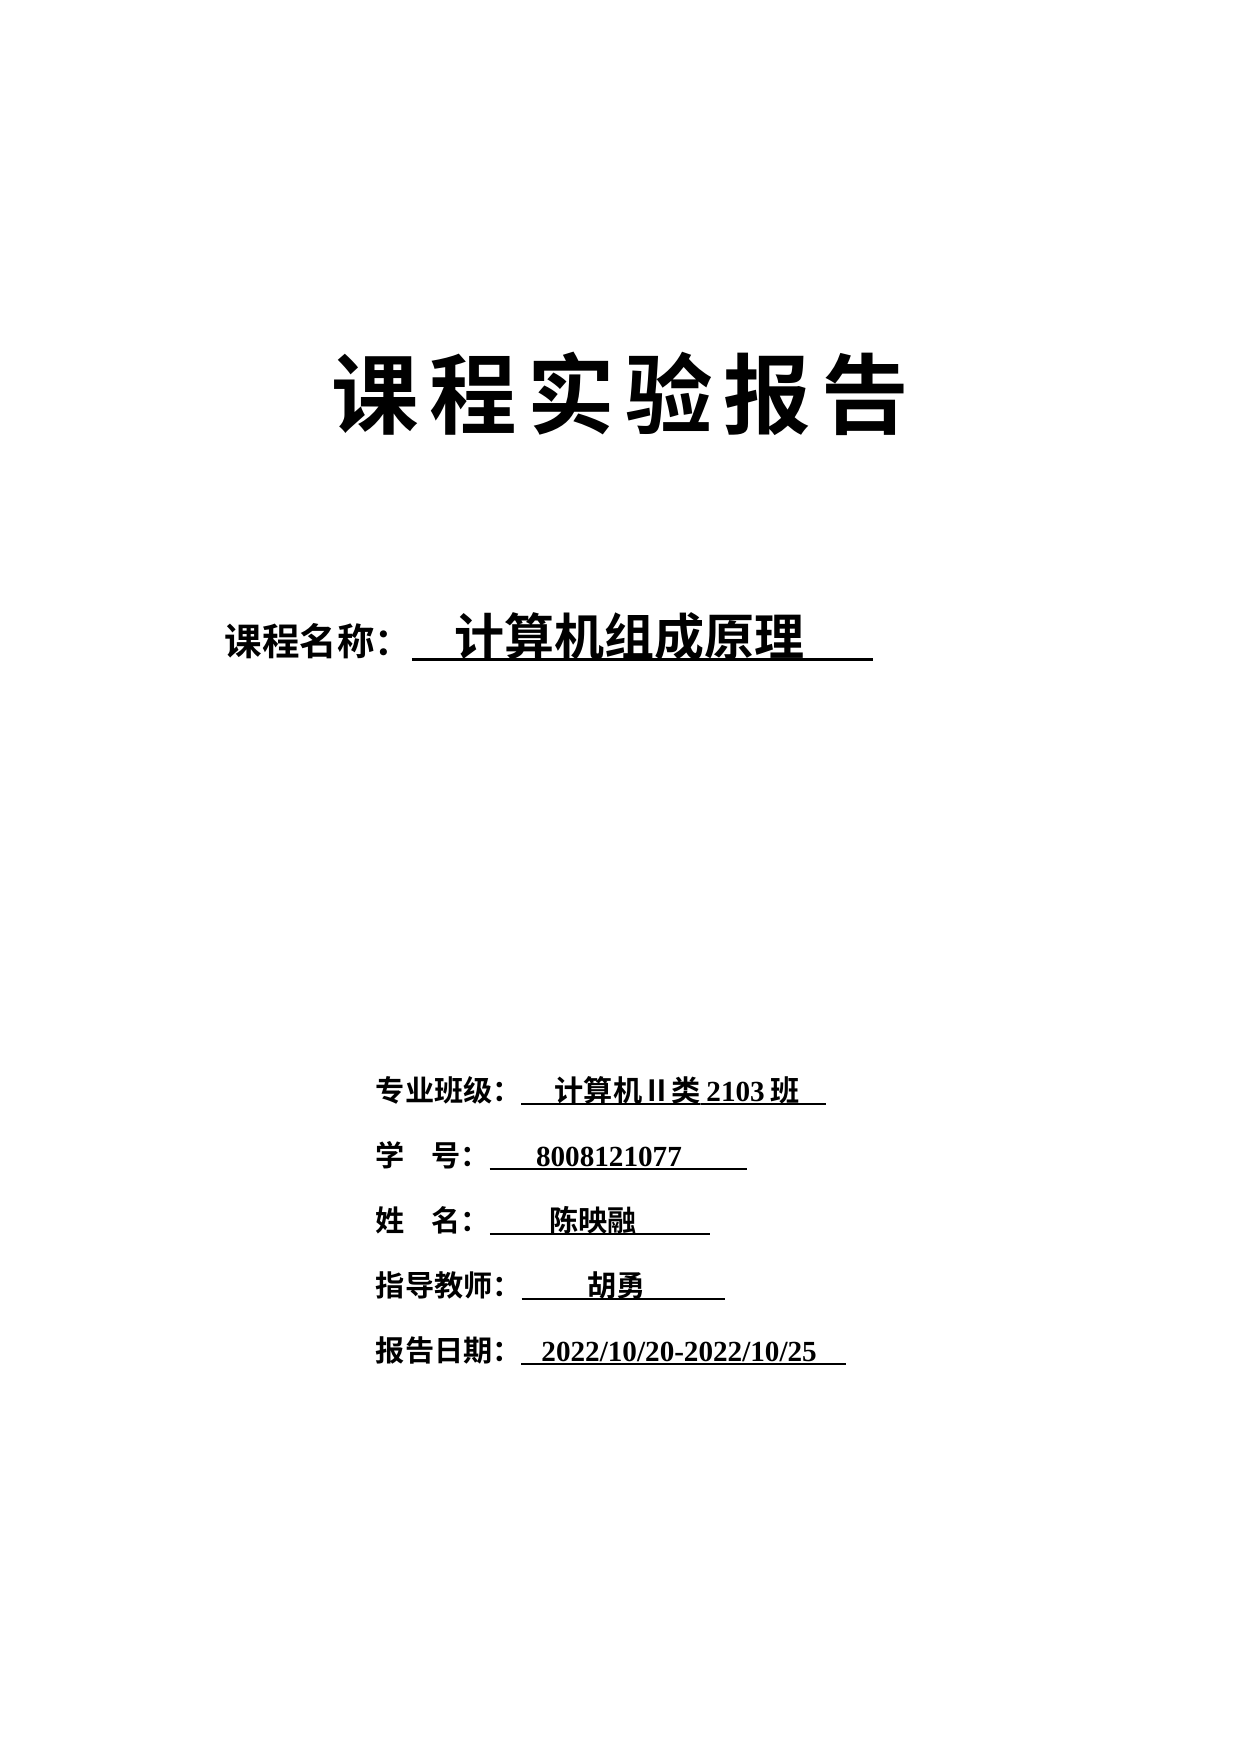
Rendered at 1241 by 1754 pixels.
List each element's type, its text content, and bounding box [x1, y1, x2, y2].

text 学 号： 8008121077 [187, 1121, 1053, 1186]
text 姓 名： 陈映融 [187, 1186, 1053, 1251]
text 报告日期： 2022/10/20-2022/10/25 [187, 1316, 1053, 1381]
text 课 程 实 验 报 告 [187, 324, 1053, 454]
text 专业班级： 计算机Ⅱ类2103班 [187, 1056, 1053, 1121]
text 指导教师： 胡勇 [187, 1251, 1053, 1316]
text 课程名称： 计算机组成原理 [187, 584, 1053, 682]
